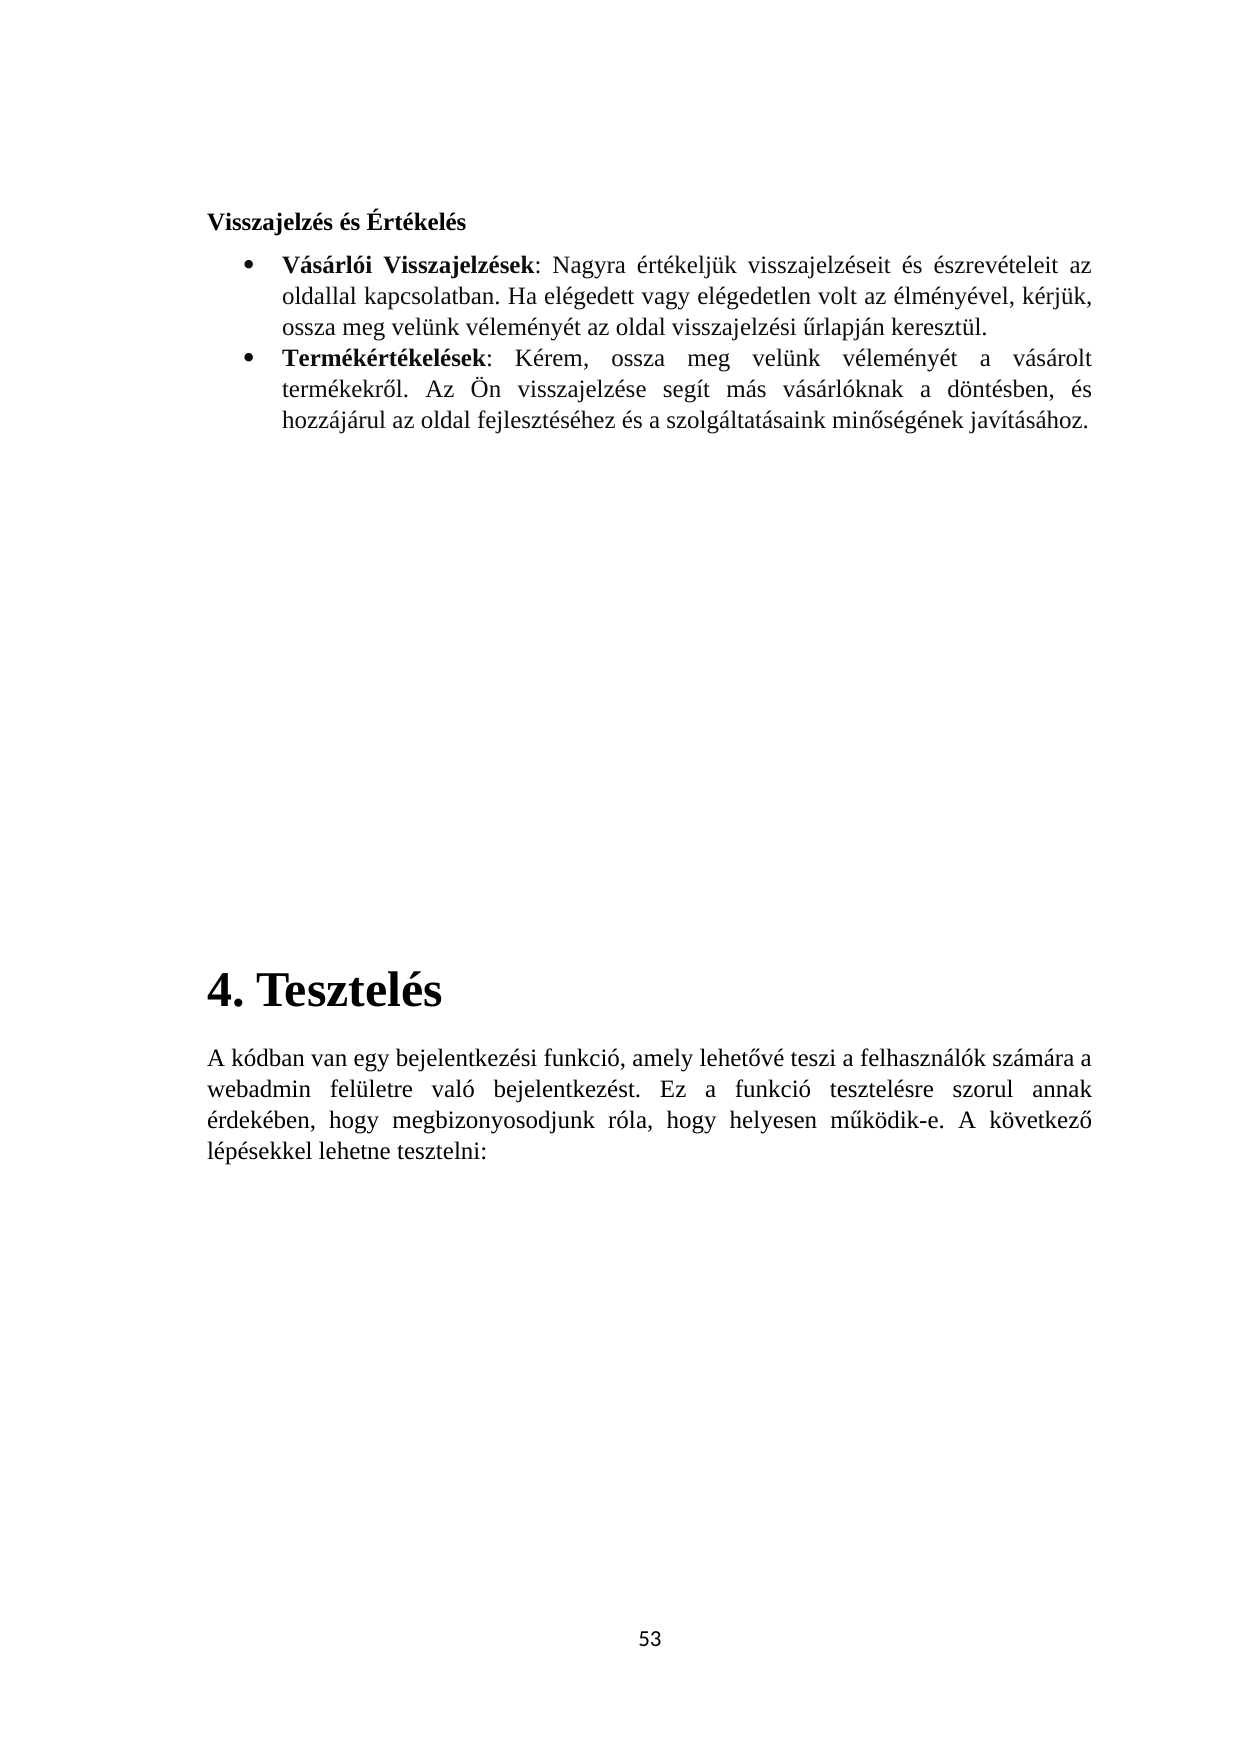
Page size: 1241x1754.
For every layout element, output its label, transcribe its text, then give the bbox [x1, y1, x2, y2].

list Vásárlói Visszajelzések: Nagyra értékeljük visszajelzéseit és észrevételeit az oldallal kapcsolatban. Ha elégedett vagy elégedetlen volt az élményével, kérjük, ossza meg velünk véleményét az oldal visszajelzési űrlapján keresztül. [244, 250, 1092, 341]
subtitle 4. Tesztelés [207, 960, 1092, 1018]
list Termékértékelések: Kérem, ossza meg velünk véleményét a vásárolt termékekről. Az Ön visszajelzése segít más vásárlóknak a döntésben, és hozzájárul az oldal fejlesztéséhez és a szolgáltatásaink minőségének javításához. [244, 343, 1092, 434]
text A kódban van egy bejelentkezési funkció, amely lehetővé teszi a felhasználók számára a webadmin felületre való bejelentkezést. Ez a funkció tesztelésre szorul annak érdekében, hogy megbizonyosodjunk róla, hogy helyesen működik-e. A következő lépésekkel lehetne tesztelni: [207, 1043, 1092, 1164]
subtitle Visszajelzés és Értékelés [207, 207, 1092, 235]
